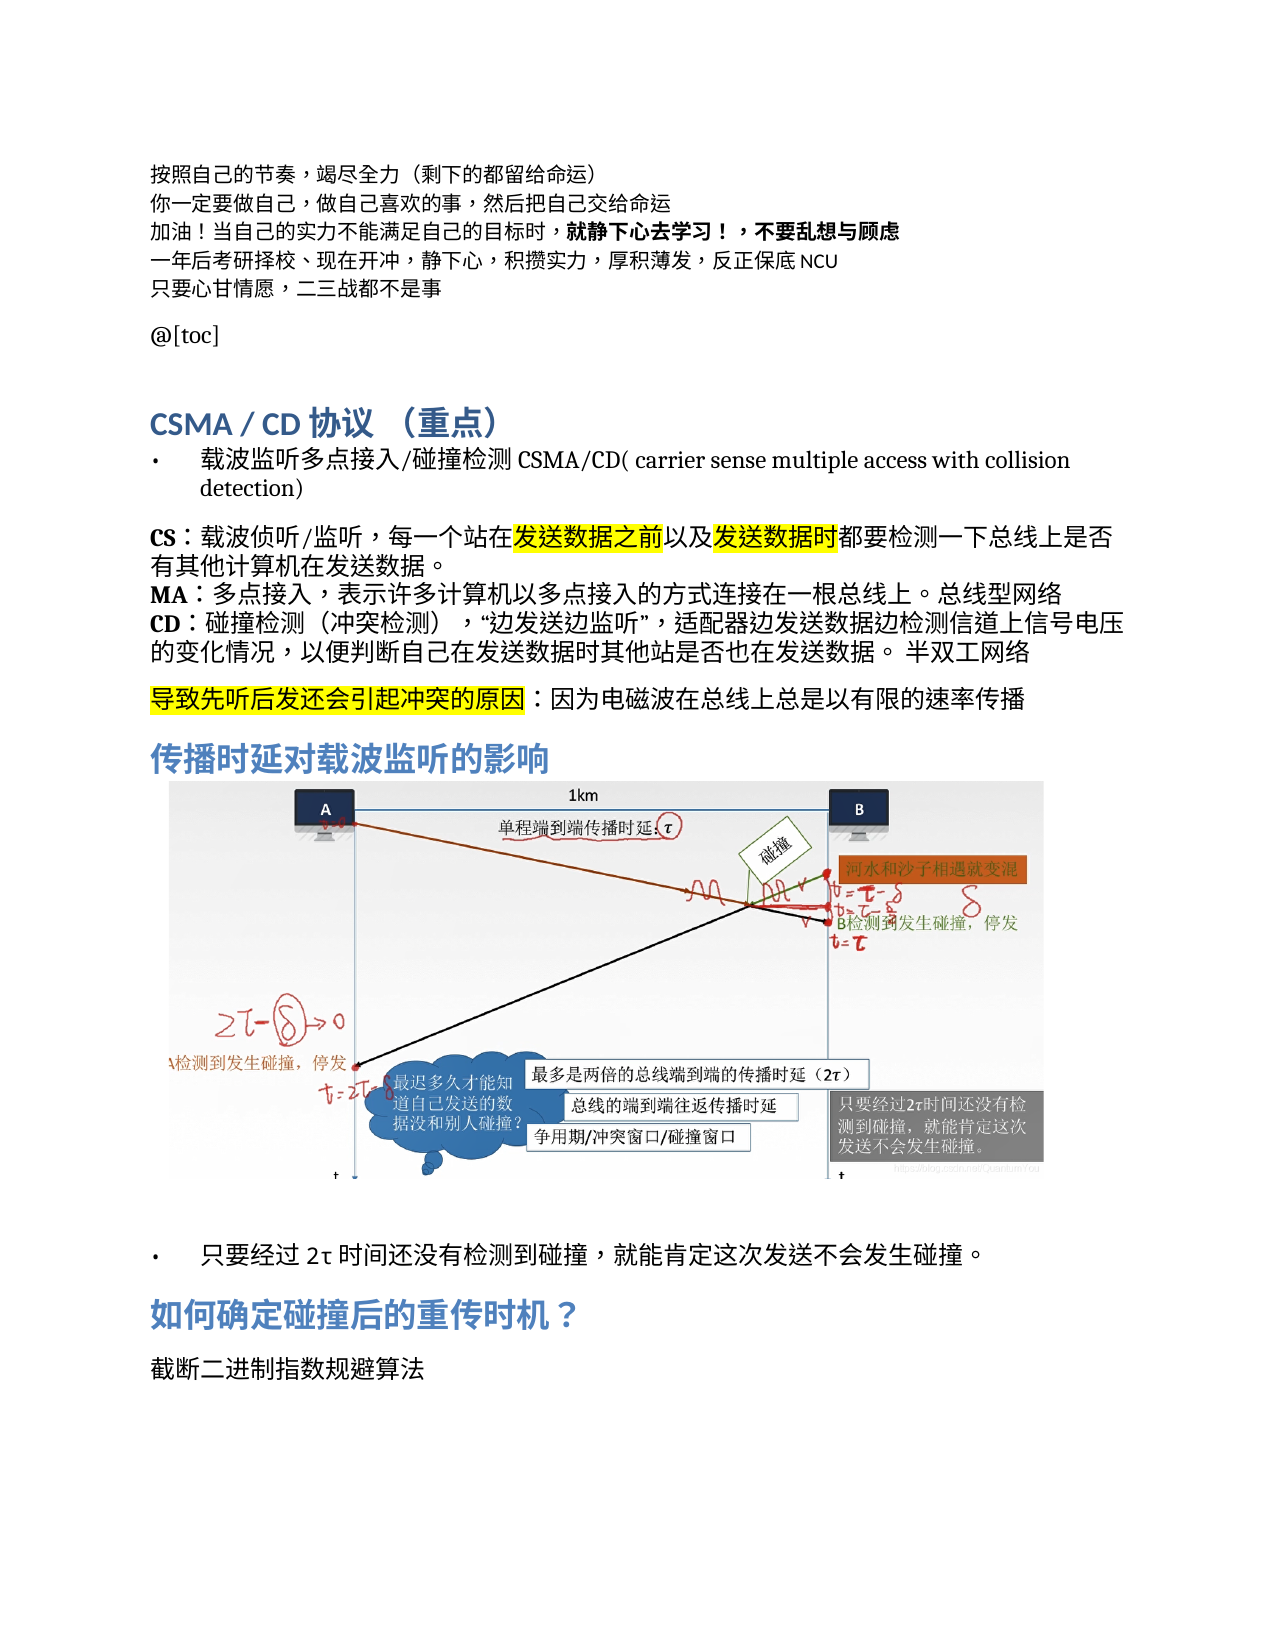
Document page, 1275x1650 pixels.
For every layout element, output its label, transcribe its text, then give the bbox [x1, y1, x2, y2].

text 按照自己的节奏，竭尽全力（剩下的都留给命运） 你一定要做自己，做自己喜欢的事，然后把自己交给命运 加油！当自己的实力不能满足自己的目标时，就静下心去学习！，不要乱想与顾虑 一年后考研择校、现在开冲，静下心，积攒实力，厚积薄发，反正保底NCU 只要心甘情愿，二三战都不是事 [150, 160, 1125, 303]
text CS：载波侦听/监听，每一个站在发送数据之前以及发送数据时都要检测一下总线上是否有其他计算机在发送数据。 MA：多点接入，表示许多计算机以多点接入的方式连接在一根总线上。总线型网络 CD：碰撞检测（冲突检测），“边发送边监听”，适配器边发送数据边检测信道上信号电压的变化情况，以便判断自己在发送数据时其他站是否也在发送数据。 半双工网络 [150, 524, 1125, 668]
picture [168, 781, 1044, 1179]
subtitle 传播时延对载波监听的影响 [150, 736, 1125, 781]
text @[toc] [150, 321, 1125, 350]
subtitle CSMA / CD 协议 （重点） [150, 400, 1125, 446]
list 载波监听多点接入/碰撞检测 CSMA/CD( carrier sense multiple access with collision detection) [150, 446, 1125, 503]
subtitle 如何确定碰撞后的重传时机？ [150, 1292, 1125, 1338]
text 导致先听后发还会引起冲突的原因：因为电磁波在总线上总是以有限的速率传播 [525, 686, 1125, 715]
list 只要经过 2τ 时间还没有检测到碰撞，就能肯定这次发送不会发生碰撞。 [150, 1240, 1125, 1271]
text 截断二进制指数规避算法 [150, 1356, 1125, 1385]
